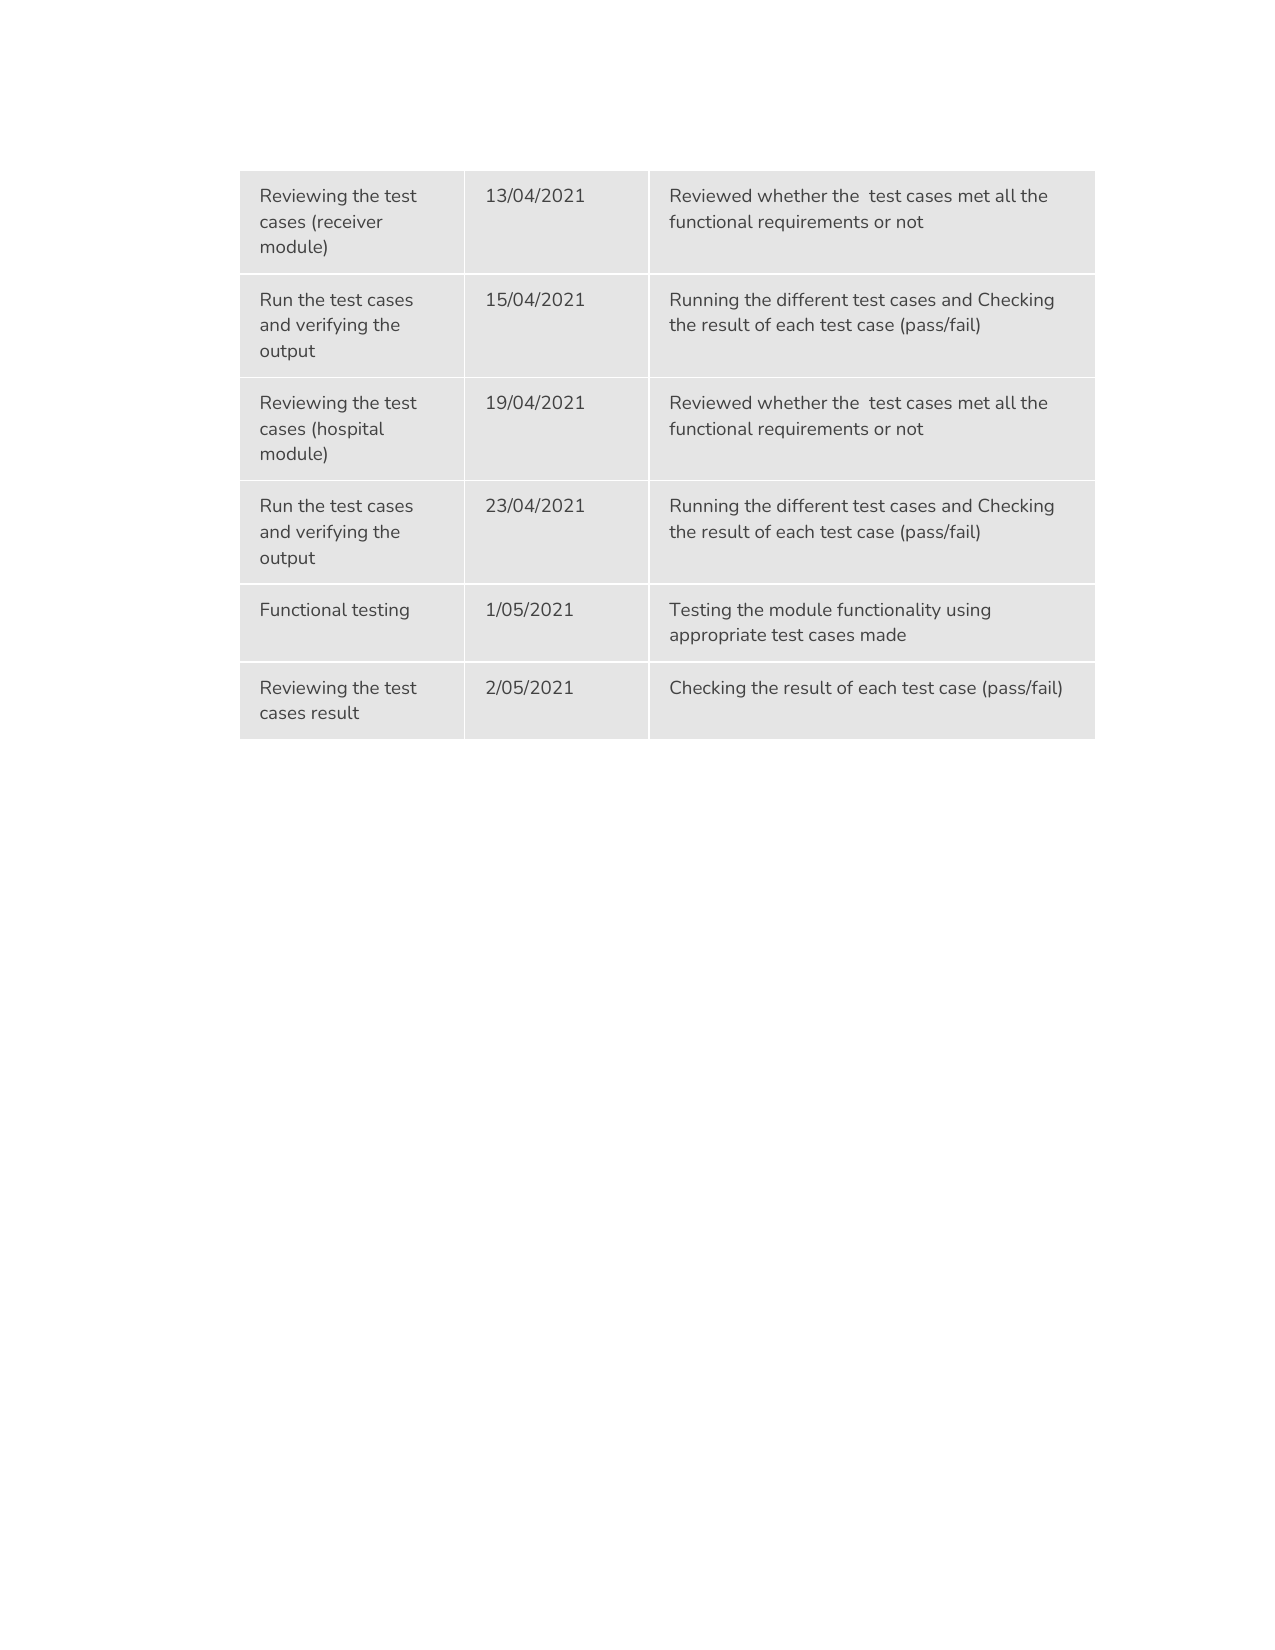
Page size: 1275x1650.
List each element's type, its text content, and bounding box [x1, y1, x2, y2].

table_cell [650, 171, 1095, 273]
table_cell Reviewing the test cases result [240, 663, 464, 739]
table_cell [240, 275, 464, 376]
table_cell 15/04/2021 [465, 275, 648, 376]
table_cell 13/04/2021 [465, 171, 648, 273]
table_cell Reviewing the test cases (receiver module) [240, 171, 464, 273]
table_cell 19/04/2021 [465, 378, 648, 480]
table_cell 1/05/2021 [465, 585, 648, 661]
table_cell Running the different test cases and Checking the result of each test case (pass/fail) [650, 481, 1095, 583]
table_cell Run the test cases and verifying the output [240, 481, 464, 583]
table_cell Testing the module functionality using appropriate test cases made [650, 585, 1095, 661]
table_cell Functional testing [240, 585, 464, 661]
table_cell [650, 275, 1095, 376]
table_cell Reviewed whether the test cases met all the functional requirements or not [650, 378, 1095, 480]
table_cell Checking the result of each test case (pass/fail) [650, 663, 1095, 739]
table_cell 23/04/2021 [465, 481, 648, 583]
table_cell 2/05/2021 [465, 663, 648, 739]
table_cell Reviewing the test cases (hospital module) [240, 378, 464, 480]
